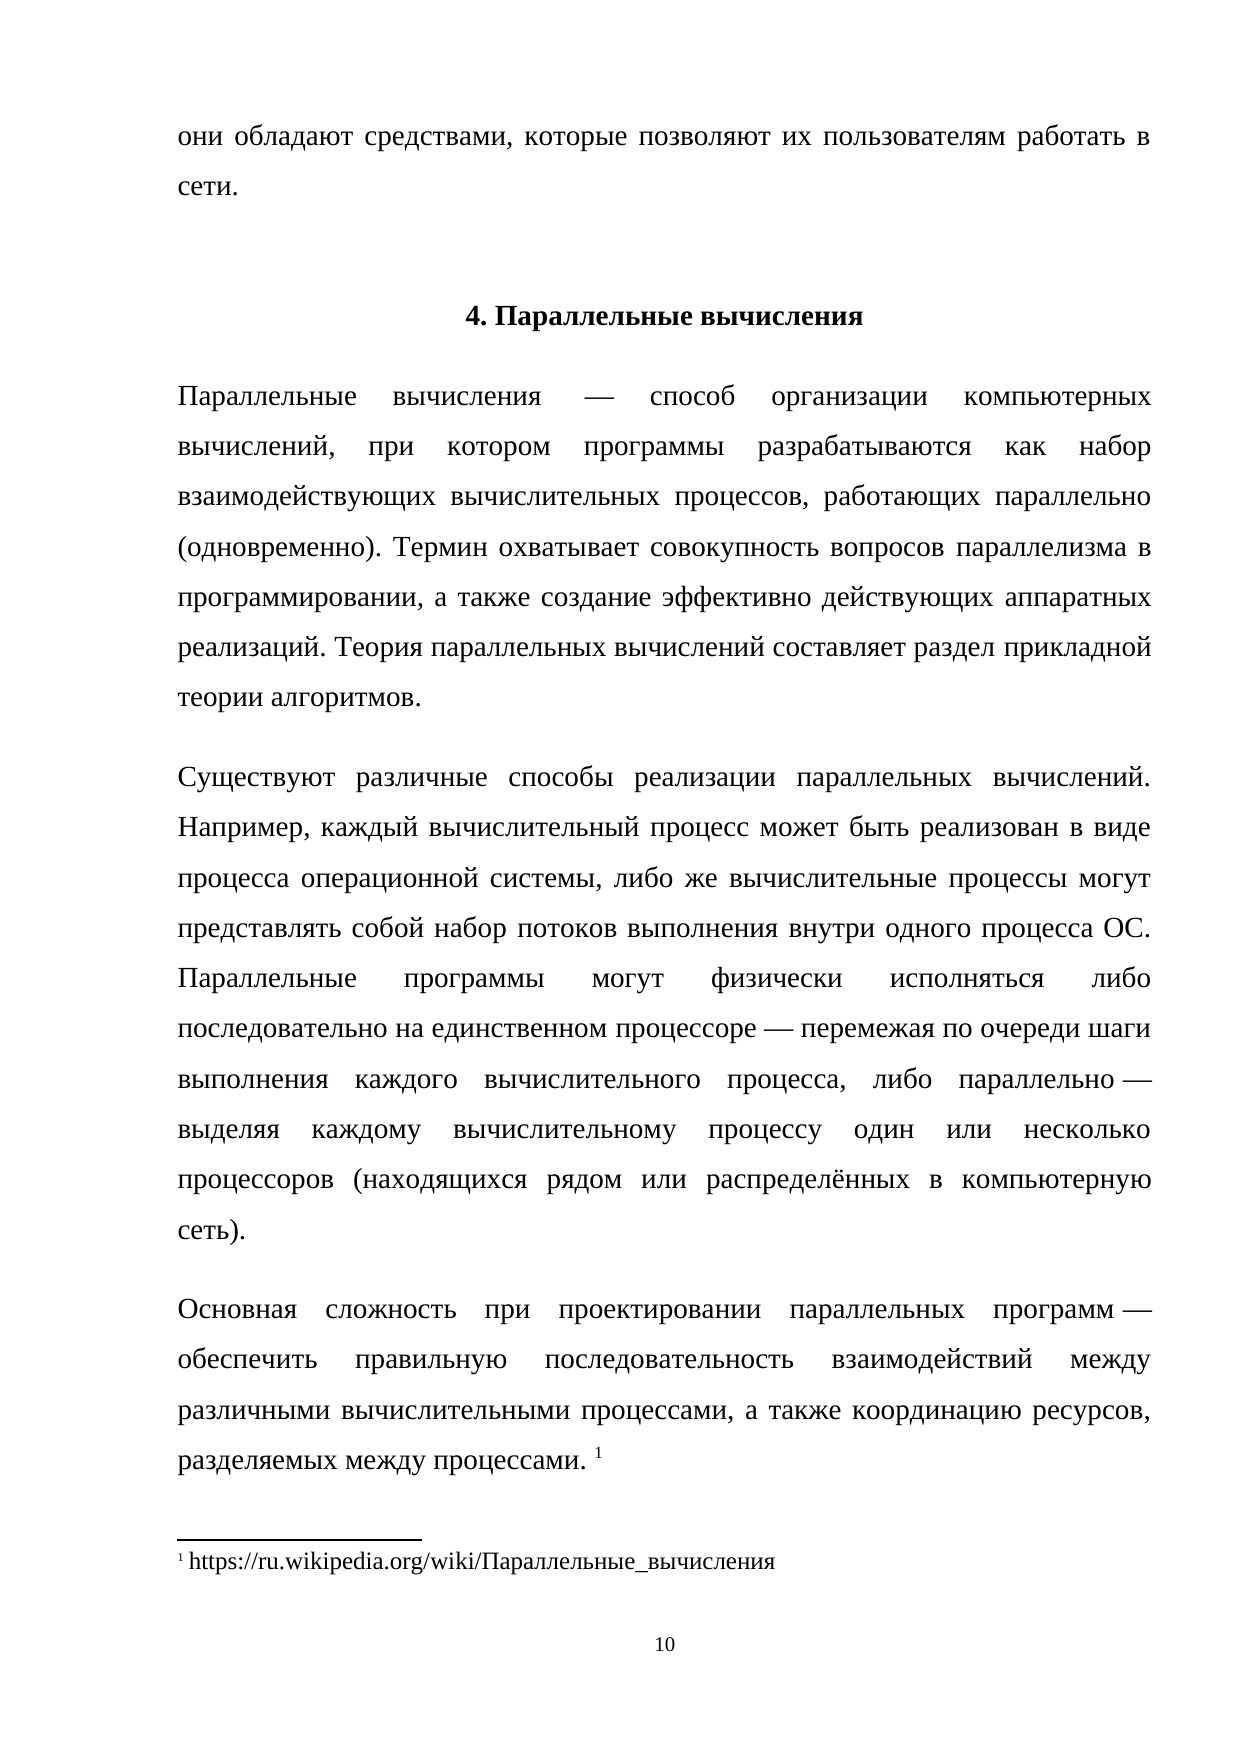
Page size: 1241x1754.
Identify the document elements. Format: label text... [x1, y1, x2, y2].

text Параллельные вычисления — способ организации компьютерных вычислений, при котором программы разрабатываются как набор взаимодействующих вычислительных процессов, работающих параллельно (одновременно). Термин охватывает совокупность вопросов параллелизма в программировании, а также создание эффективно действующих аппаратных реализаций. Теория параллельных вычислений составляет раздел прикладной теории алгоритмов. [177, 378, 1152, 713]
text Основная сложность при проектировании параллельных программ — обеспечить правильную последовательность взаимодействий между различными вычислительными процессами, а также координацию ресурсов, разделяемых между процессами. [177, 1291, 1152, 1476]
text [177, 118, 1152, 202]
text 4. Параллельные вычисления [177, 298, 1152, 332]
text Существуют различные способы реализации параллельных вычислений. Например, каждый вычислительный процесс может быть реализован в виде процесса операционной системы, либо же вычислительные процессы могут представлять собой набор потоков выполнения внутри одного процесса ОС. Параллельные программы могут физически исполняться либо последовательно на единственном процессоре — перемежая по очереди шаги выполнения каждого вычислительного процесса, либо параллельно — выделяя каждому вычислительному процессу один или несколько процессоров (находящихся рядом или распределённых в компьютерную сеть). [177, 759, 1152, 1245]
